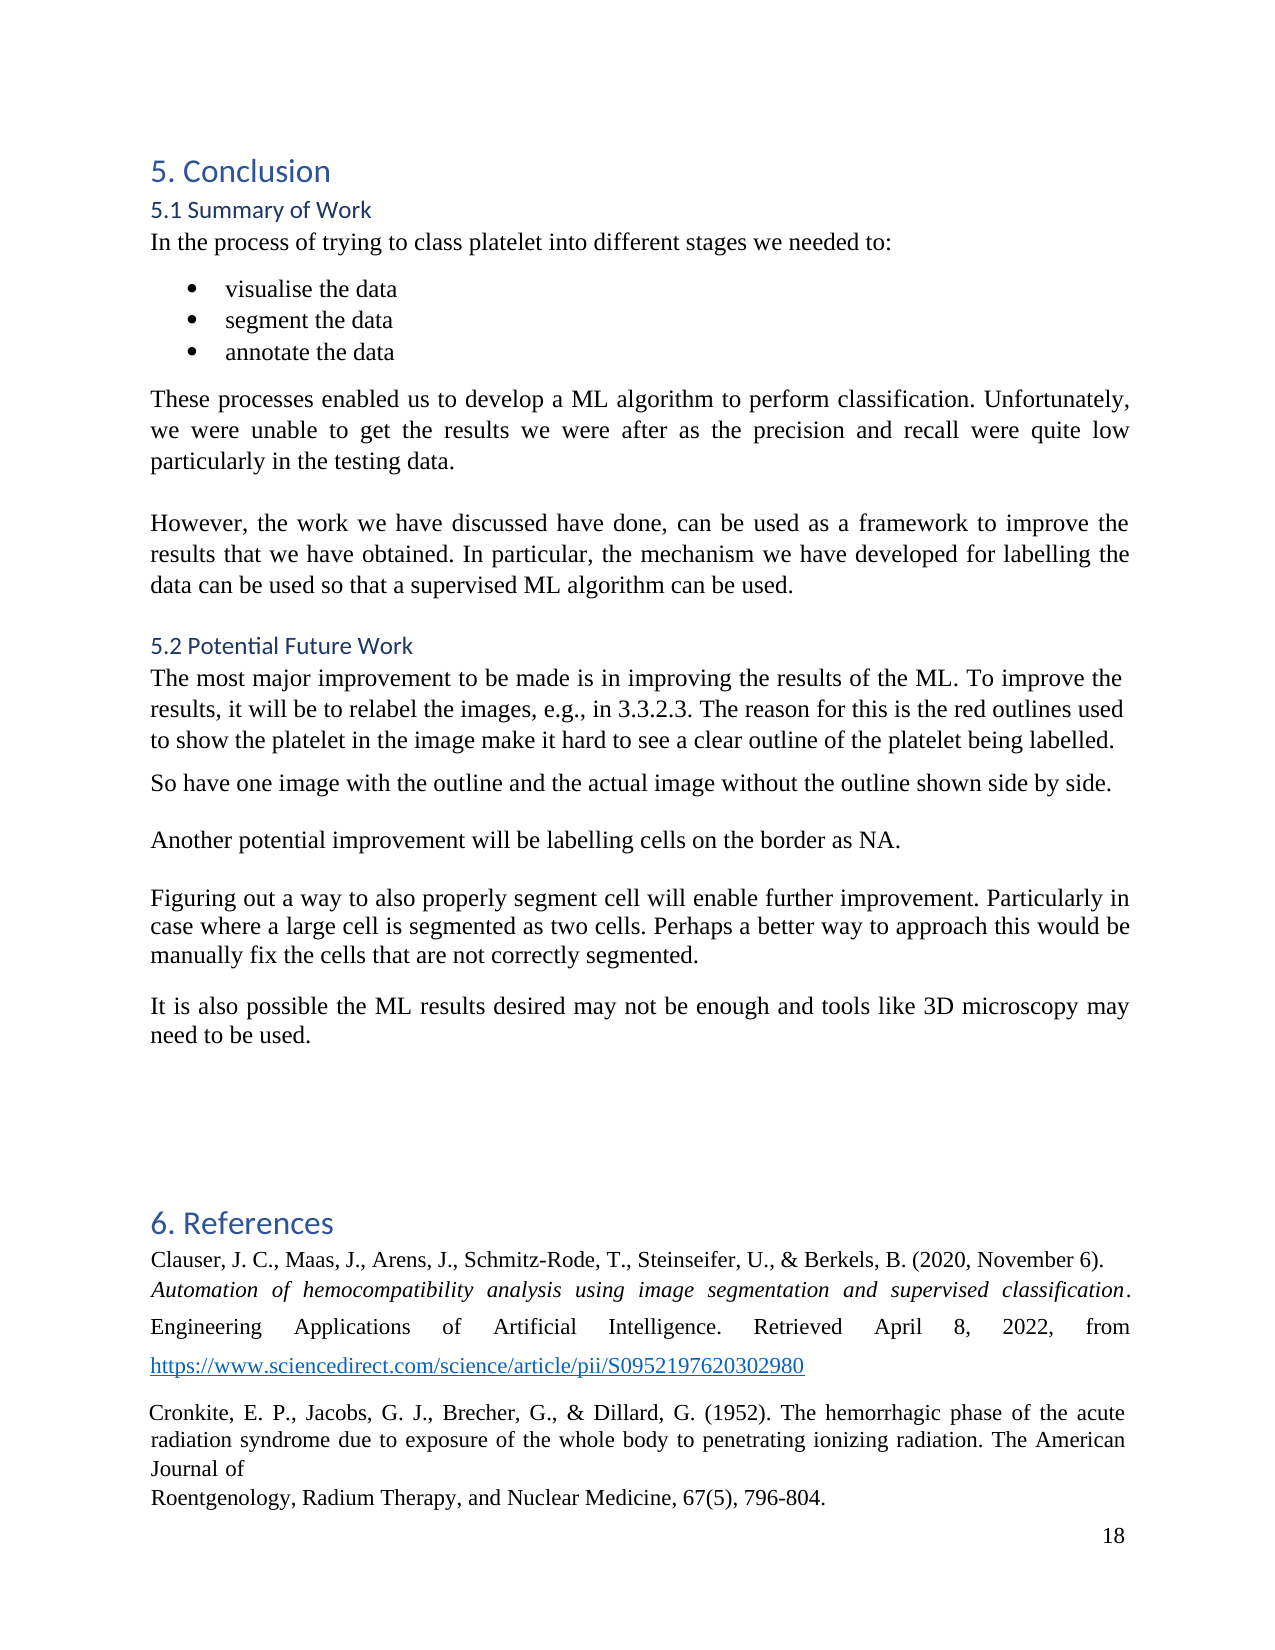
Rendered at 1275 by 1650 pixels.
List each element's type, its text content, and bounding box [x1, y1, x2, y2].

text So have one image with the outline and the actual image without the outline shown side by side. [150, 768, 1131, 796]
subtitle 5. Conclusion [150, 150, 1131, 191]
text Another potential improvement will be labelling cells on the border as NA. [150, 825, 1131, 854]
text Cronkite, E. P., Jacobs, G. J., Brecher, G., & Dillard, G. (1952). The hemorrhagic phase of the acute radiation syndrome due to exposure of the whole body to penetrating ionizing radiation. The American Journal of [148, 1399, 1127, 1483]
text It is also possible the ML results desired may not be enough and tools like 3D microscopy may need to be used. [150, 991, 1131, 1049]
list visualise the data [188, 274, 1131, 303]
text These processes enabled us to develop a ML algorithm to perform classification. Unfortunately, we were unable to get the results we were after as the precision and recall were quite low particularly in the testing data. [150, 384, 1131, 475]
text In the process of trying to class platelet into different stages we needed to: [150, 227, 1131, 256]
subtitle 5.1 Summary of Work [150, 194, 1131, 224]
text Clauser, J. C., Maas, J., Arens, J., Schmitz-Rode, T., Steinseifer, U., & Berkels, B. (2020, November 6). [151, 1246, 1126, 1272]
subtitle 5.2 Potential Future Work [150, 630, 1131, 661]
list segment the data [188, 306, 1131, 334]
text Roentgenology, Radium Therapy, and Nuclear Medicine, 67(5), 796-804. [151, 1484, 1126, 1511]
text However, the work we have discussed have done, can be used as a framework to improve the results that we have obtained. In particular, the mechanism we have developed for labelling the data can be used so that a supervised ML algorithm can be used. [150, 508, 1131, 599]
text The most major improvement to be made is in improving the results of the ML. To improve the results, it will be to relabel the images, e.g., in 3.3.2.3. The reason for this is the red outlines used to show the platelet in the image make it hard to see a clear outline of the platelet being labelled. [150, 663, 1125, 754]
text Figuring out a way to also properly segment cell will enable further improvement. Particularly in case where a large cell is segmented as two cells. Perhaps a better way to approach this would be manually fix the cells that are not correctly segmented. [150, 883, 1131, 969]
list annotate the data [188, 337, 1131, 365]
subtitle 6. References [150, 1202, 1131, 1243]
text Automation of hemocompatibility analysis using image segmentation and supervised classification. Engineering Applications of Artificial Intelligence. Retrieved April 8, 2022, from https://www.sciencedirect.com/science/article/pii/S0952197620302980 [150, 1276, 1131, 1379]
